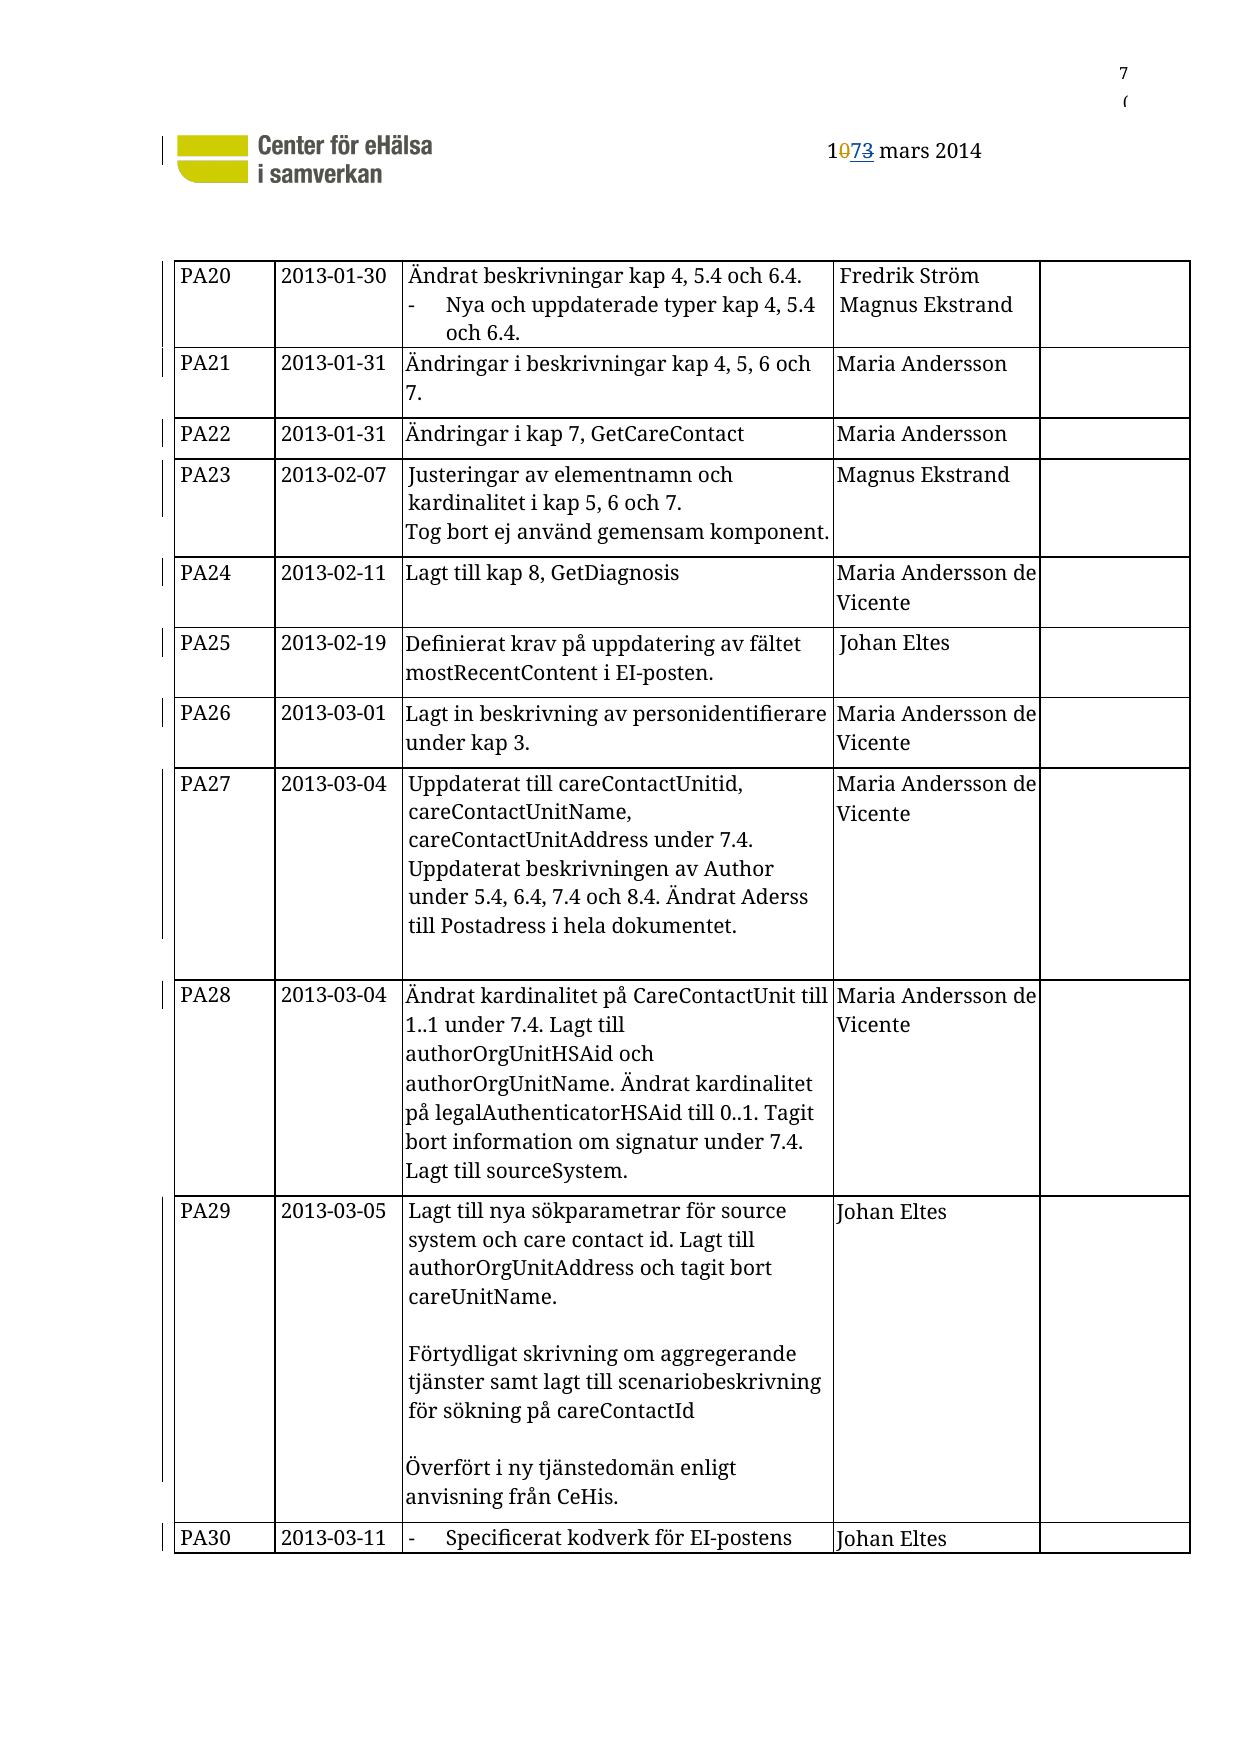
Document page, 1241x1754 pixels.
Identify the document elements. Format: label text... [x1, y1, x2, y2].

table_cell PA21 [175, 348, 274, 417]
table_cell PA26 [175, 698, 274, 767]
table_cell Maria Andersson de Vicente [834, 698, 1039, 767]
table_cell Johan Eltes [834, 1523, 1039, 1552]
table_cell [1041, 460, 1189, 556]
table_cell Ändringar i kap 7, GetCareContact [403, 419, 833, 458]
table_cell 2013-03-11 [276, 1523, 402, 1552]
table_cell Definierat krav på uppdatering av fältet mostRecentContent i EI-posten. [403, 628, 833, 697]
table_cell PA27 [175, 769, 274, 979]
table_cell Lagt till nya sökparametrar för source system och care contact id. Lagt till authorOrgUnitAddress och tagit bort careUnitName. Förtydligat skrivning om aggregerande tjänster samt lagt till scenariobeskrivning för sökning på careContactId Överfört i ny tjänstedomän enligt anvisning från CeHis. [403, 1197, 833, 1521]
table_cell Magnus Ekstrand [834, 460, 1039, 556]
table_cell [1041, 348, 1189, 417]
table_cell PA28 [175, 981, 274, 1195]
table_cell [1041, 1523, 1189, 1552]
table_cell Lagt in beskrivning av personidentifierare under kap 3. [403, 698, 833, 767]
table_cell [1041, 262, 1189, 347]
table_cell Justeringar av elementnamn och kardinalitet i kap 5, 6 och 7. Tog bort ej använd gemensam komponent. [403, 460, 833, 556]
table_cell Maria Andersson [834, 348, 1039, 417]
table_cell [1041, 558, 1189, 627]
table_cell [1041, 698, 1189, 767]
table_cell 2013-03-04 [276, 769, 402, 979]
table_cell Ändrat kardinalitet på CareContactUnit till 1..1 under 7.4. Lagt till authorOrgUnitHSAid och authorOrgUnitName. Ändrat kardinalitet på legalAuthenticatorHSAid till 0..1. Tagit bort information om signatur under 7.4. Lagt till sourceSystem. [403, 981, 833, 1195]
table_cell PA30 [175, 1523, 274, 1552]
table_cell [1041, 769, 1189, 979]
table_cell Fredrik Ström Magnus Ekstrand [834, 262, 1039, 347]
table_cell [1041, 1197, 1189, 1521]
table_cell Maria Andersson de Vicente [834, 558, 1039, 627]
table_cell Maria Andersson [834, 419, 1039, 458]
table_cell 2013-02-11 [276, 558, 402, 627]
table_cell Johan Eltes [834, 628, 1039, 697]
table_cell PA29 [175, 1197, 274, 1521]
table_cell 2013-03-01 [276, 698, 402, 767]
table_cell 2013-03-04 [276, 981, 402, 1195]
table_cell Uppdaterat till careContactUnitid, careContactUnitName, careContactUnitAddress under 7.4. Uppdaterat beskrivningen av Author under 5.4, 6.4, 7.4 och 8.4. Ändrat Aderss till Postadress i hela dokumentet. [403, 769, 833, 979]
table_cell Maria Andersson de Vicente [834, 769, 1039, 979]
table_cell 2013-02-07 [276, 460, 402, 556]
table_cell PA25 [175, 628, 274, 697]
table_cell 2013-01-31 [276, 419, 402, 458]
table_cell Ändringar i beskrivningar kap 4, 5, 6 och 7. [403, 348, 833, 417]
table_cell Johan Eltes [834, 1197, 1039, 1521]
table_cell PA22 [175, 419, 274, 458]
table_cell 2013-01-31 [276, 348, 402, 417]
table_cell Specificerat kodverk för EI-postens Categorization-fält. SLA-krav uppdaterade [403, 1523, 833, 1552]
table_cell 2013-01-30 [276, 262, 402, 347]
table_cell PA24 [175, 558, 274, 627]
table_cell Maria Andersson de Vicente [834, 981, 1039, 1195]
table_cell Ändrat beskrivningar kap 4, 5.4 och 6.4. Nya och uppdaterade typer kap 4, 5.4 och 6.4. [403, 262, 833, 347]
picture [177, 135, 432, 183]
table_cell [1041, 981, 1189, 1195]
table_cell 2013-02-19 [276, 628, 402, 697]
table_cell PA20 [175, 262, 274, 347]
table_cell [1041, 628, 1189, 697]
table_cell 2013-03-05 [276, 1197, 402, 1521]
table_cell [1041, 419, 1189, 458]
table_cell PA23 [175, 460, 274, 556]
table_cell Lagt till kap 8, GetDiagnosis [403, 558, 833, 627]
